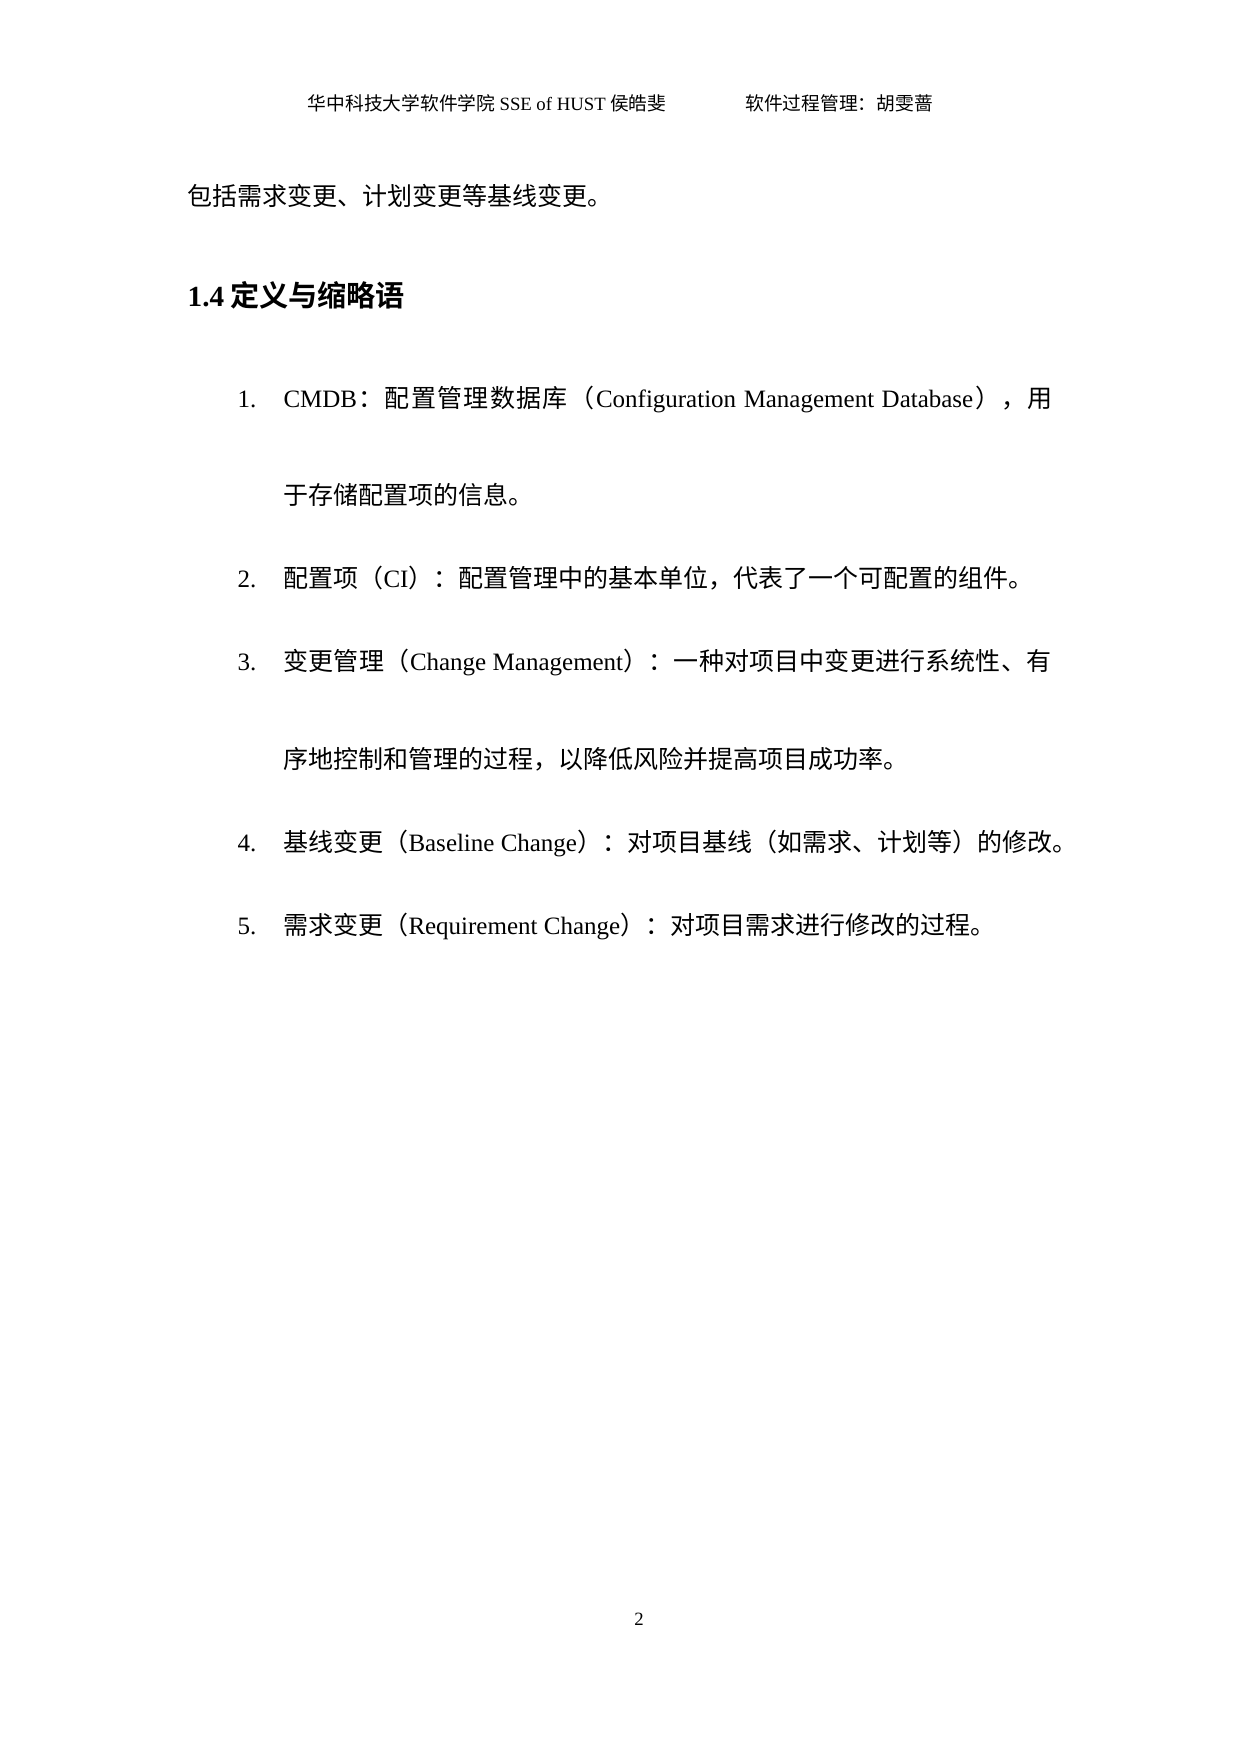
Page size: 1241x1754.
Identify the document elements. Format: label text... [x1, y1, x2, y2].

list 配置项（CI）：配置管理中的基本单位，代表了一个可配置的组件。 [237, 544, 1053, 609]
subtitle 1.4定义与缩略语 [187, 261, 1053, 326]
list 基线变更（Baseline Change）：对项目基线（如需求、计划等）的修改。 [237, 808, 1053, 873]
list 需求变更（Requirement Change）：对项目需求进行修改的过程。 [237, 891, 1053, 956]
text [187, 162, 1053, 227]
list 变更管理（Change Management）：一种对项目中变更进行系统性、有序地控制和管理的过程，以降低风险并提高项目成功率。 [237, 627, 1053, 790]
list CMDB：配置管理数据库（Configuration Management Database），用于存储配置项的信息。 [237, 364, 1053, 526]
